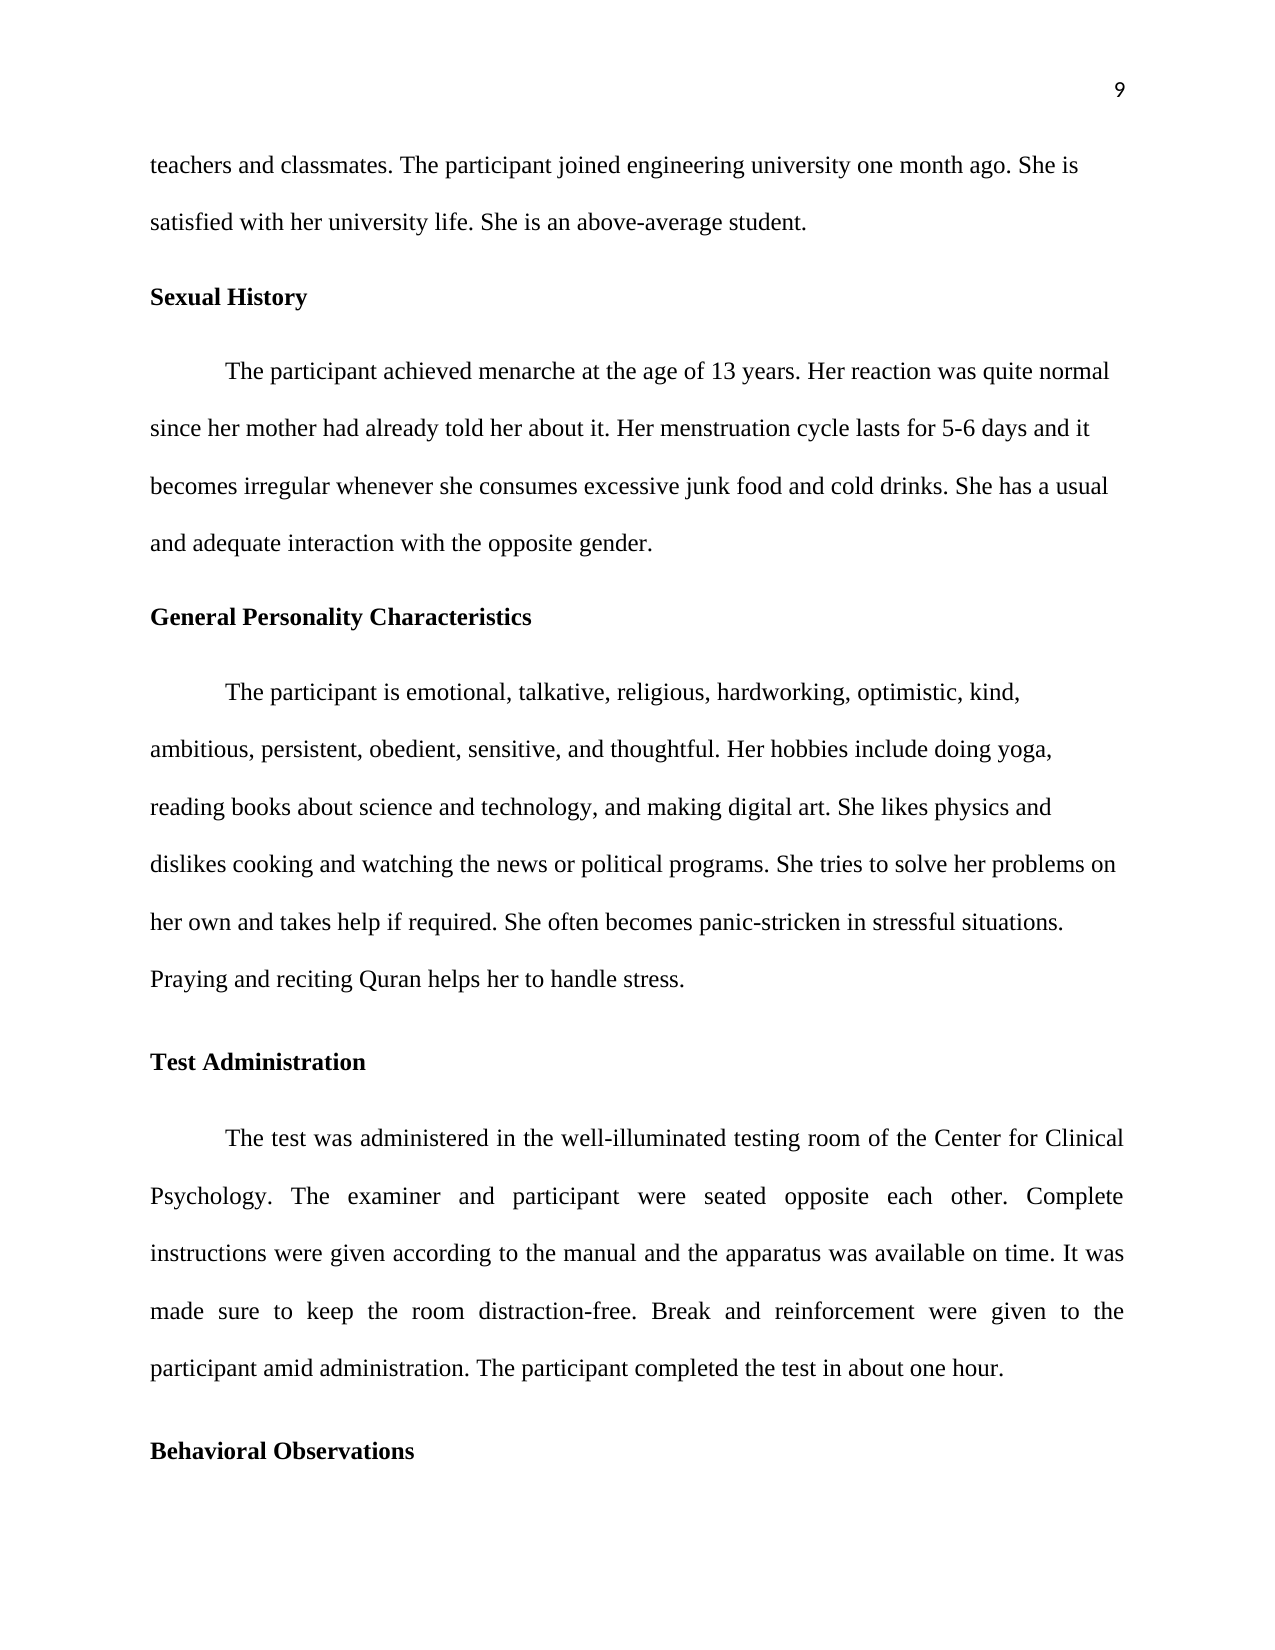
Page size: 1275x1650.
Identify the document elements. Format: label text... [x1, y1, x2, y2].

text Sexual History [150, 282, 1125, 310]
subtitle Behavioral Observations [150, 1436, 1125, 1465]
text The test was administered in the well-illuminated testing room of the Center for Clinical Psychology. The examiner and participant were seated opposite each other. Complete instructions were given according to the manual and the apparatus was available on time. It was made sure to keep the room distraction-free. Break and reinforcement were given to the participant amid administration. The participant completed the test in about one hour. [150, 1123, 1125, 1382]
text General Personality Characteristics [150, 602, 1125, 631]
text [150, 150, 1125, 236]
text The participant is emotional, talkative, religious, hardworking, optimistic, kind, ambitious, persistent, obedient, sensitive, and thoughtful. Her hobbies include doing yoga, reading books about science and technology, and making digital art. She likes physics and dislikes cooking and watching the news or political programs. She tries to solve her problems on her own and takes help if required. She often becomes panic-stricken in stressful situations. Praying and reciting Quran helps her to handle stress. [150, 677, 1125, 993]
text The participant achieved menarche at the age of 13 years. Her reaction was quite normal since her mother had already told her about it. Her menstruation cycle lasts for 5-6 days and it becomes irregular whenever she consumes excessive junk food and cold drinks. She has a usual and adequate interaction with the opposite gender. [150, 356, 1125, 557]
subtitle Test Administration [150, 1047, 1125, 1075]
